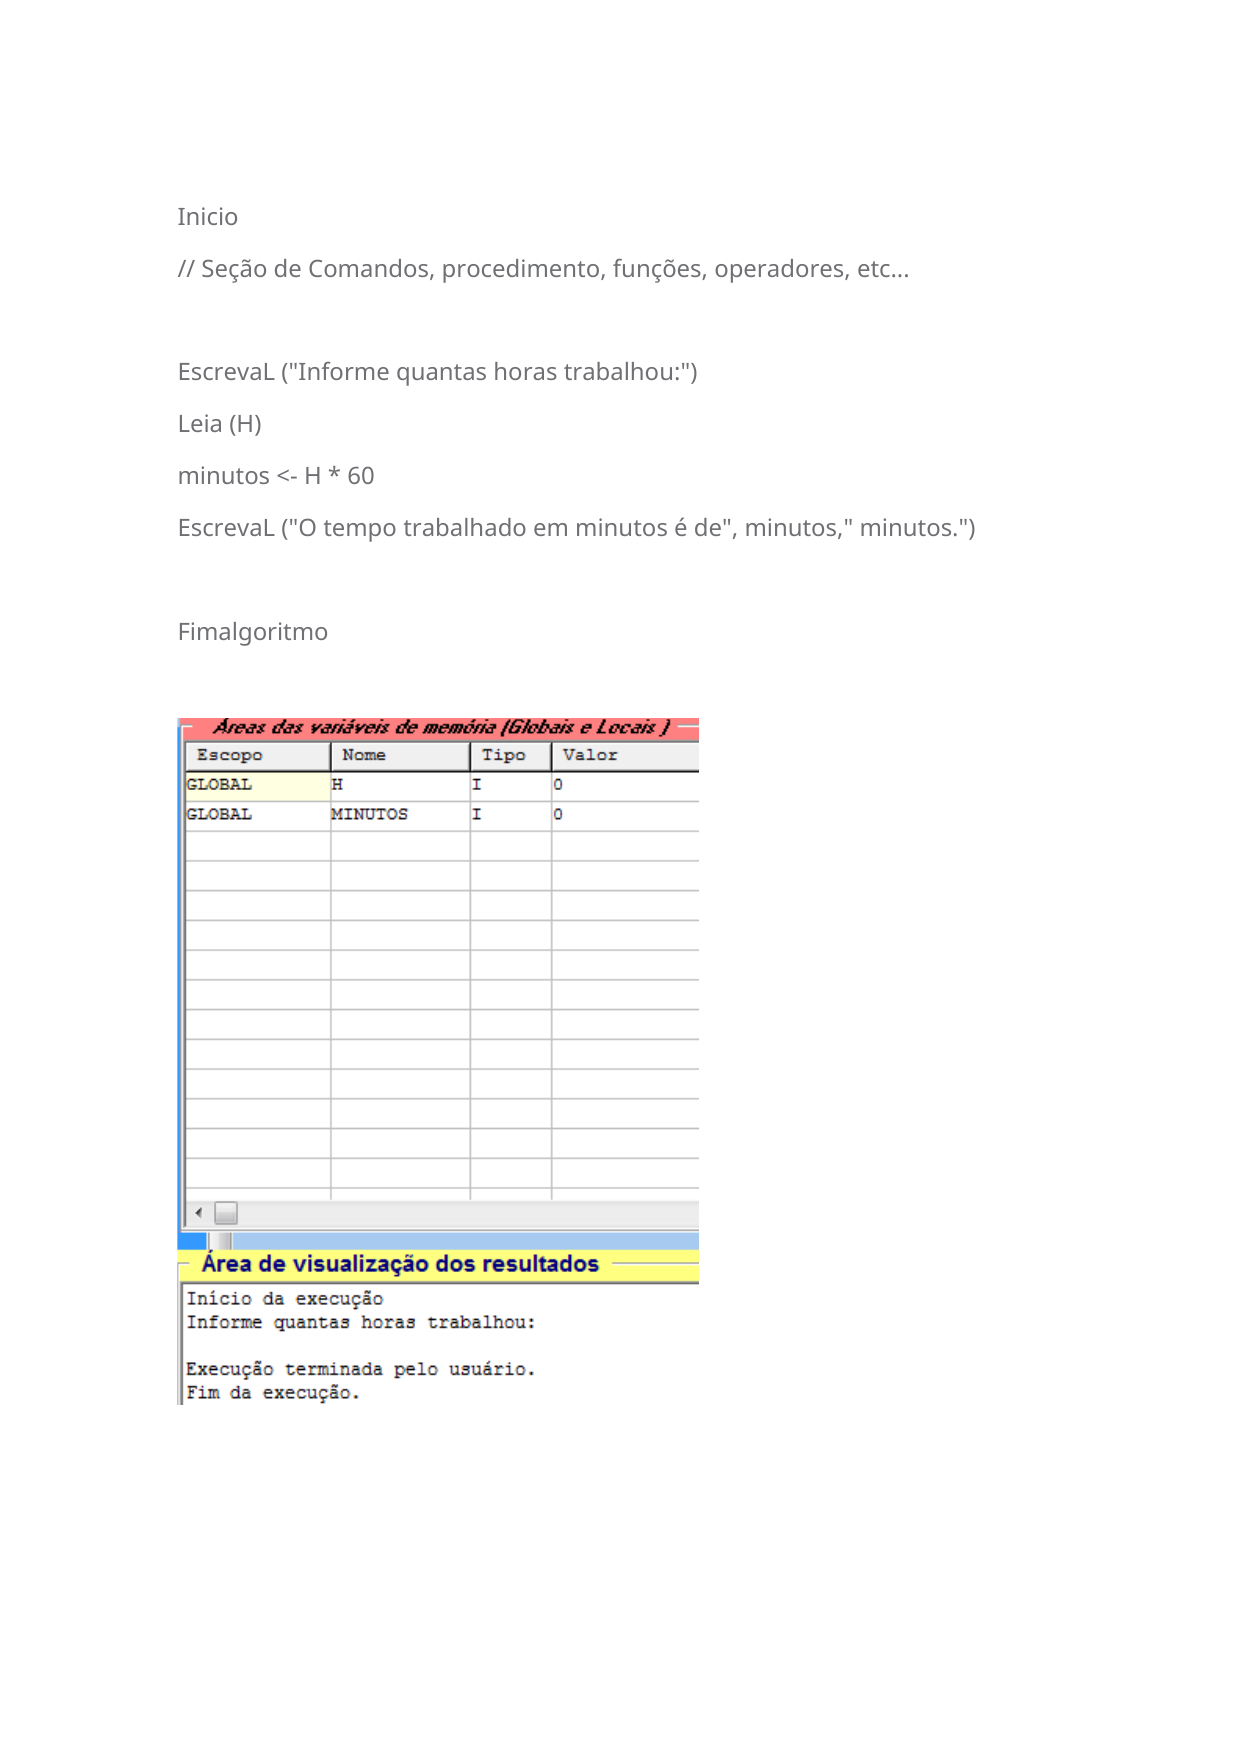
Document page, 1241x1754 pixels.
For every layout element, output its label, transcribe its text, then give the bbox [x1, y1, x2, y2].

text EscrevaL ("O tempo trabalhado em minutos é de", minutos," minutos.") [177, 511, 1063, 543]
text EscrevaL ("Informe quantas horas trabalhou:") [177, 355, 1063, 388]
text Fimalgoritmo [177, 614, 1063, 647]
text Inicio [177, 199, 1063, 232]
text Leia (H) [177, 407, 1063, 439]
text // Seção de Comandos, procedimento, funções, operadores, etc... [177, 251, 1063, 284]
picture [177, 718, 699, 1405]
text minutos <- H * 60 [177, 459, 1063, 491]
